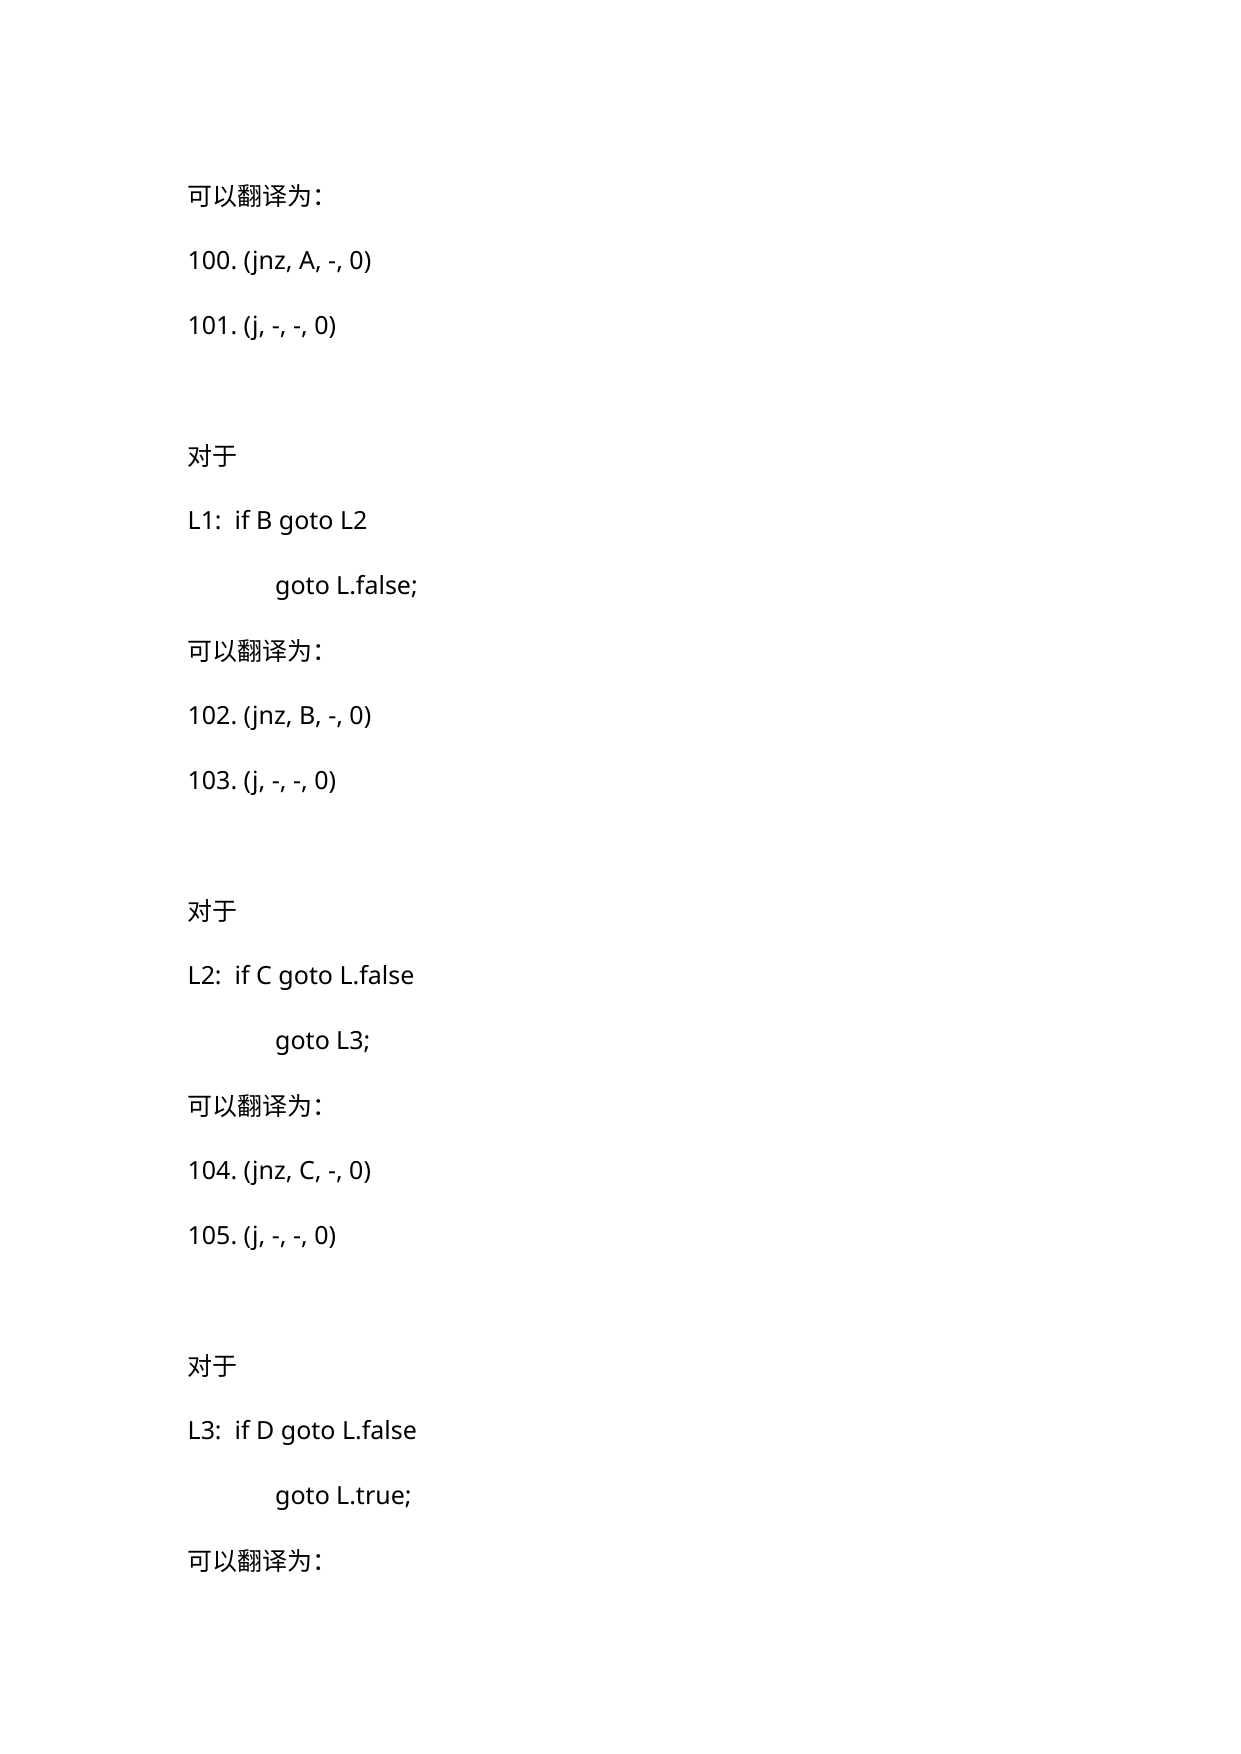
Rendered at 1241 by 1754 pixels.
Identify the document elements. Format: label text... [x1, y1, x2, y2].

text 105. (j, -, -, 0) [187, 1202, 1053, 1267]
text 对于 [187, 877, 1053, 942]
text 101. (j, -, -, 0) [187, 292, 1053, 357]
text L1: if B goto L2 [187, 487, 1053, 552]
text 103. (j, -, -, 0) [187, 747, 1053, 812]
text 可以翻译为： [187, 617, 1053, 682]
text L2: if C goto L.false [187, 942, 1053, 1007]
text goto L3; [187, 1007, 1053, 1072]
text 104. (jnz, C, -, 0) [187, 1137, 1053, 1202]
text 可以翻译为： [187, 1072, 1053, 1137]
text 100. (jnz, A, -, 0) [187, 227, 1053, 292]
text 可以翻译为： [187, 1527, 1053, 1592]
text 对于 [187, 422, 1053, 487]
text 102. (jnz, B, -, 0) [187, 682, 1053, 747]
text 对于 [187, 1332, 1053, 1397]
text L3: if D goto L.false [187, 1397, 1053, 1462]
text goto L.true; [187, 1462, 1053, 1527]
text 可以翻译为： [187, 162, 1053, 227]
text goto L.false; [187, 552, 1053, 617]
